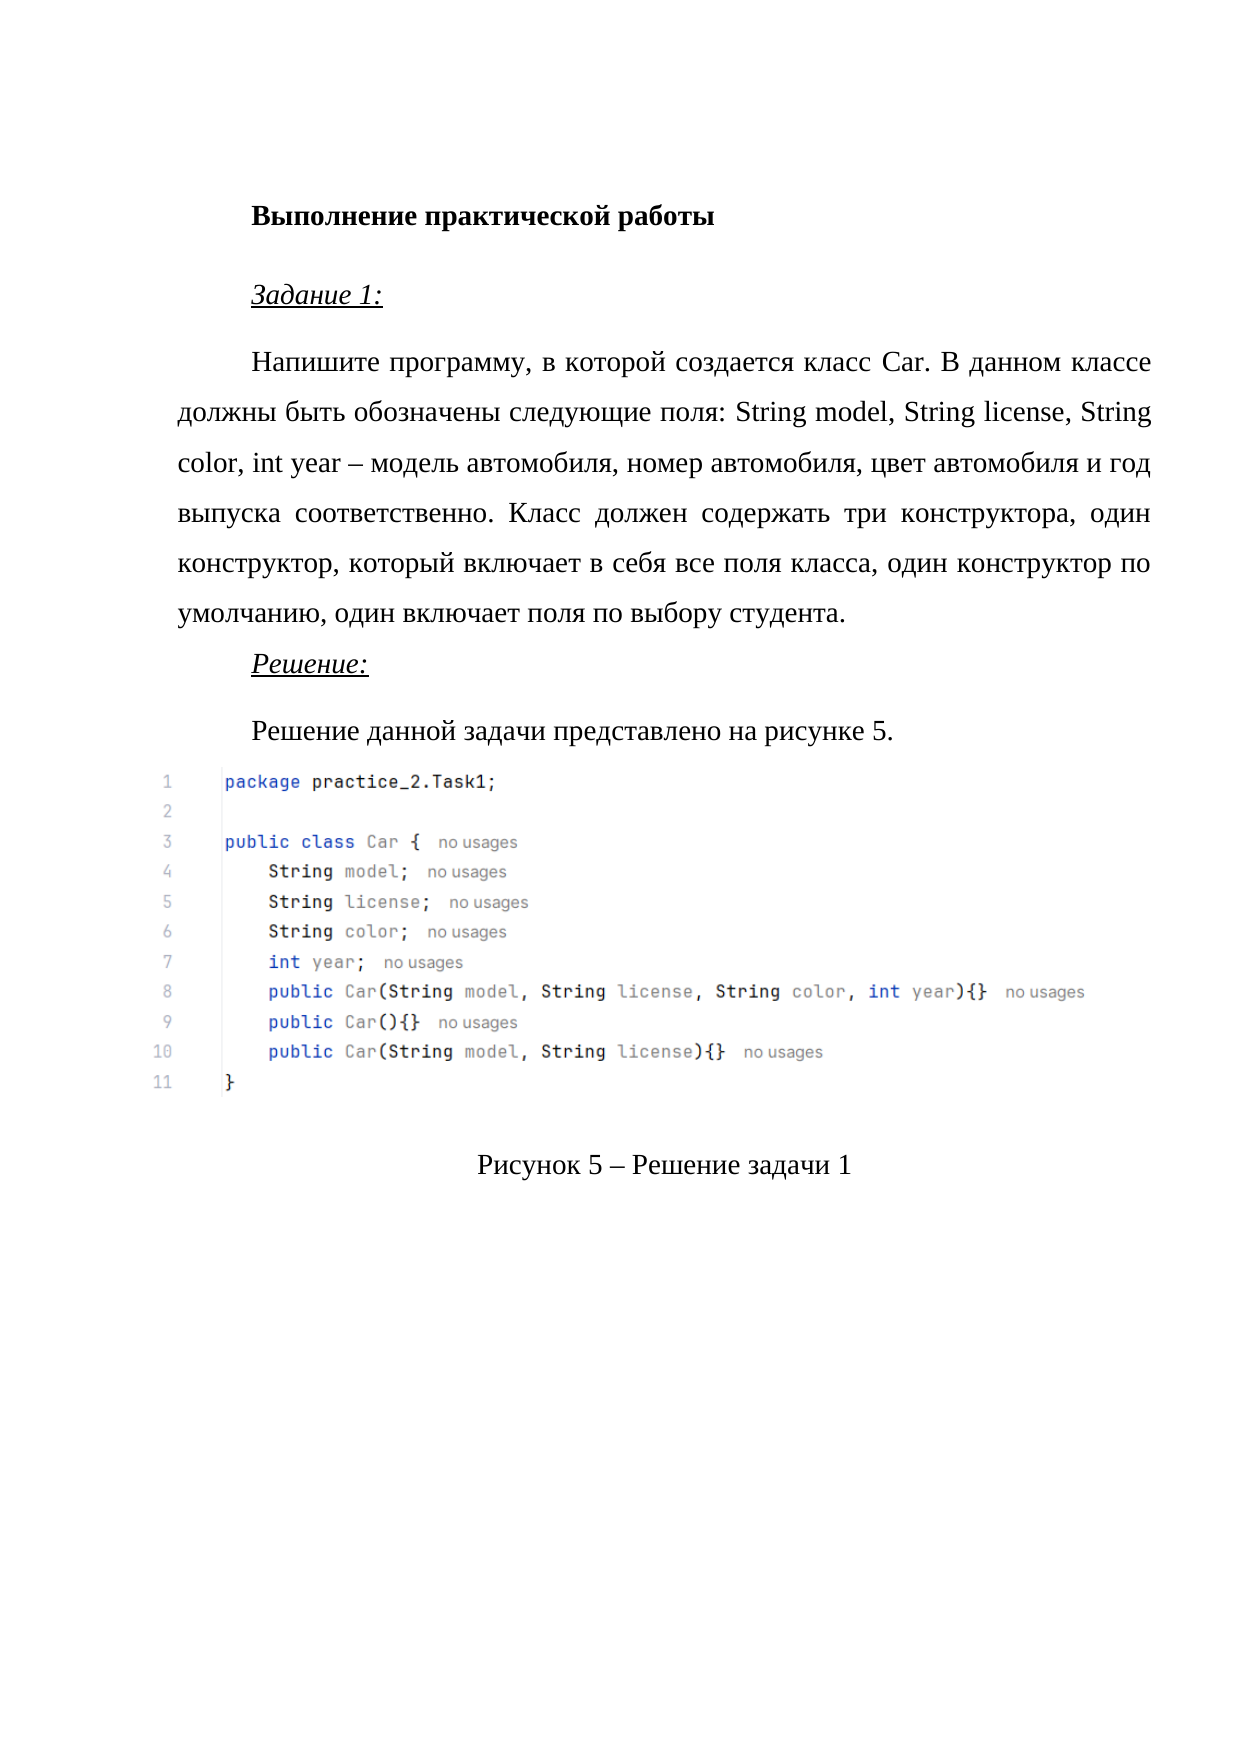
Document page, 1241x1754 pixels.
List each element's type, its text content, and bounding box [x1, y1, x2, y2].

text Выполнение практической работы [177, 198, 1152, 231]
text Задание 1: [177, 277, 1152, 311]
picture [132, 767, 1108, 1097]
text Решение: [177, 646, 1152, 679]
text Напишите программу, в которой создается класс Car. В данном классе должны быть обозначены следующие поля: String model, String license, String color, int year – модель автомобиля, номер автомобиля, цвет автомобиля и год выпуска соответственно. Класс должен содержать три конструктора, один конструктор, который включает в себя все поля класса, один конструктор по умолчанию, один включает поля по выбору студента. [177, 344, 1152, 629]
text Решение данной задачи представлено на рисунке 5. [177, 713, 1152, 746]
